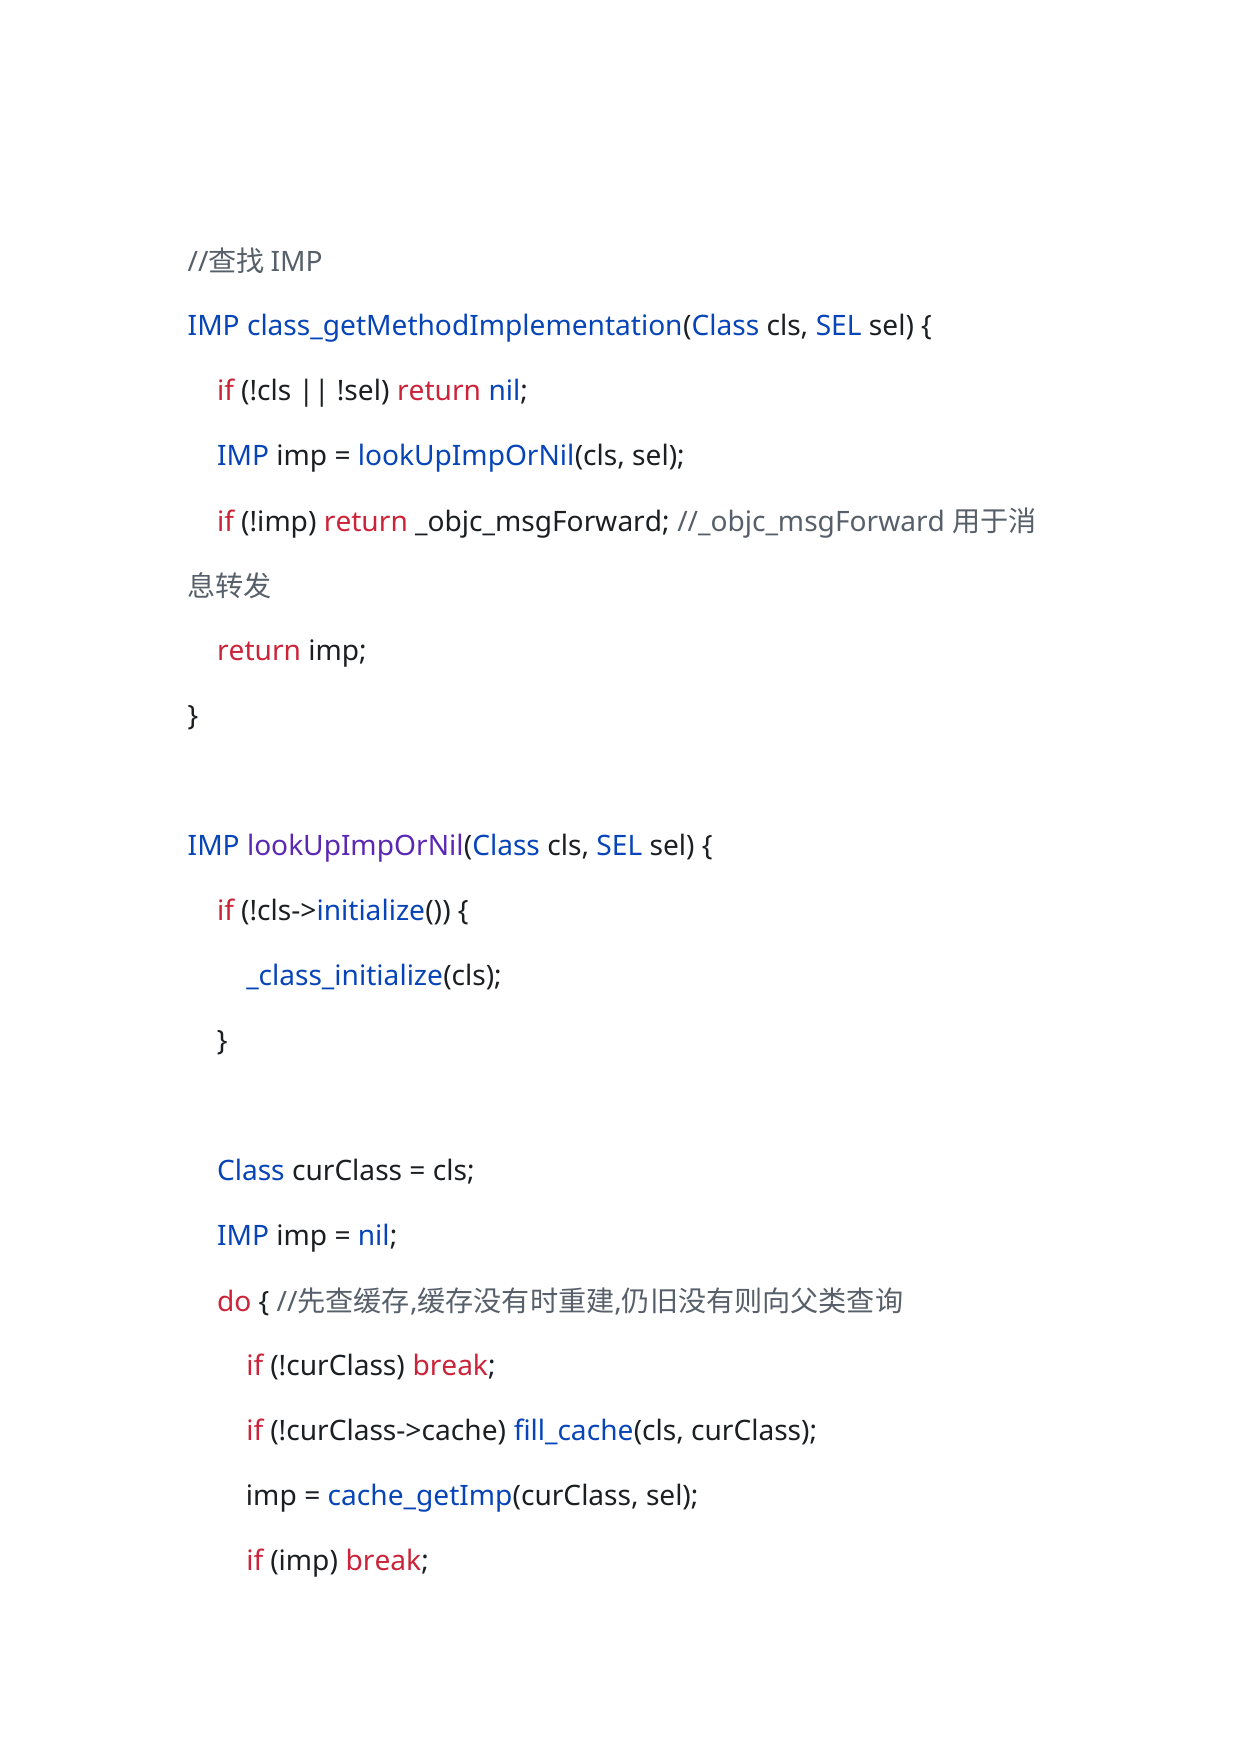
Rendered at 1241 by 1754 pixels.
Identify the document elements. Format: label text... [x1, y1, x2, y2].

text return imp; [187, 617, 1053, 682]
text imp = cache_getImp(curClass, sel); [187, 1462, 1053, 1527]
text do { //先查缓存,缓存没有时重建,仍旧没有则向父类查询 [187, 1267, 1053, 1332]
text //查找IMP [187, 227, 1053, 292]
text if (imp) break; [187, 1527, 1053, 1592]
text IMP imp = lookUpImpOrNil(cls, sel); [187, 422, 1053, 487]
text if (!cls->initialize()) { [187, 877, 1053, 942]
text } [187, 1007, 1053, 1072]
text if (!curClass->cache) fill_cache(cls, curClass); [187, 1397, 1053, 1462]
text IMP lookUpImpOrNil(Class cls, SEL sel) { [187, 812, 1053, 877]
text Class curClass = cls; [187, 1137, 1053, 1202]
text if (!curClass) break; [187, 1332, 1053, 1397]
text IMP imp = nil; [187, 1202, 1053, 1267]
text } [187, 682, 1053, 747]
text if (!cls || !sel) return nil; [187, 357, 1053, 422]
text IMP class_getMethodImplementation(Class cls, SEL sel) { [187, 292, 1053, 357]
text if (!imp) return _objc_msgForward; //_objc_msgForward 用于消息转发 [187, 487, 1053, 617]
text _class_initialize(cls); [187, 942, 1053, 1007]
